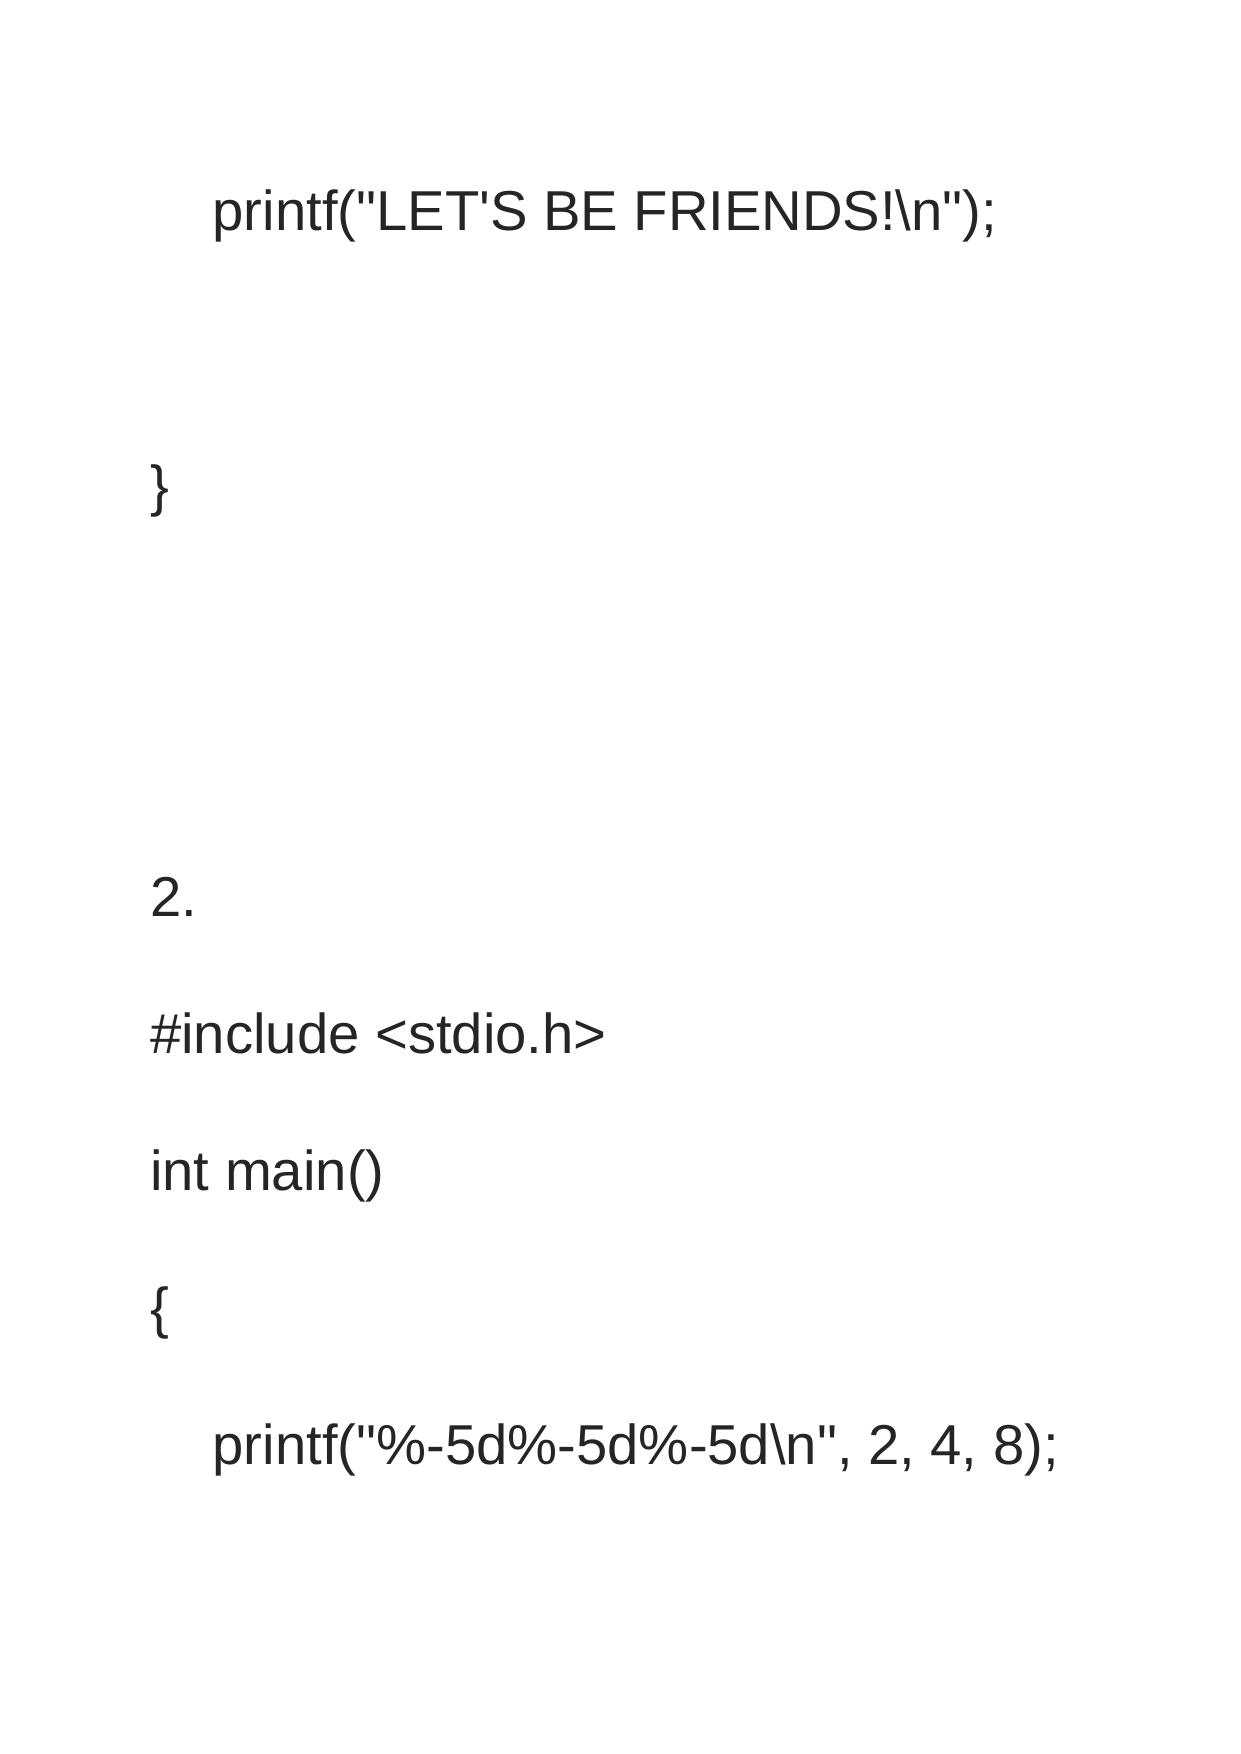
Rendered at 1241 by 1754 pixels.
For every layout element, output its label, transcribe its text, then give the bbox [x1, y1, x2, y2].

text #include <stdio.h> [150, 1007, 1090, 1071]
text printf("%-5d%-5d%-5d\n", 2, 4, 8); [150, 1418, 1090, 1482]
text { [150, 1281, 1090, 1345]
text } [150, 458, 1090, 523]
text int main() [150, 1144, 1090, 1208]
text printf("LET'S BE FRIENDS!\n"); [150, 184, 1090, 249]
text 2. [150, 869, 1090, 934]
